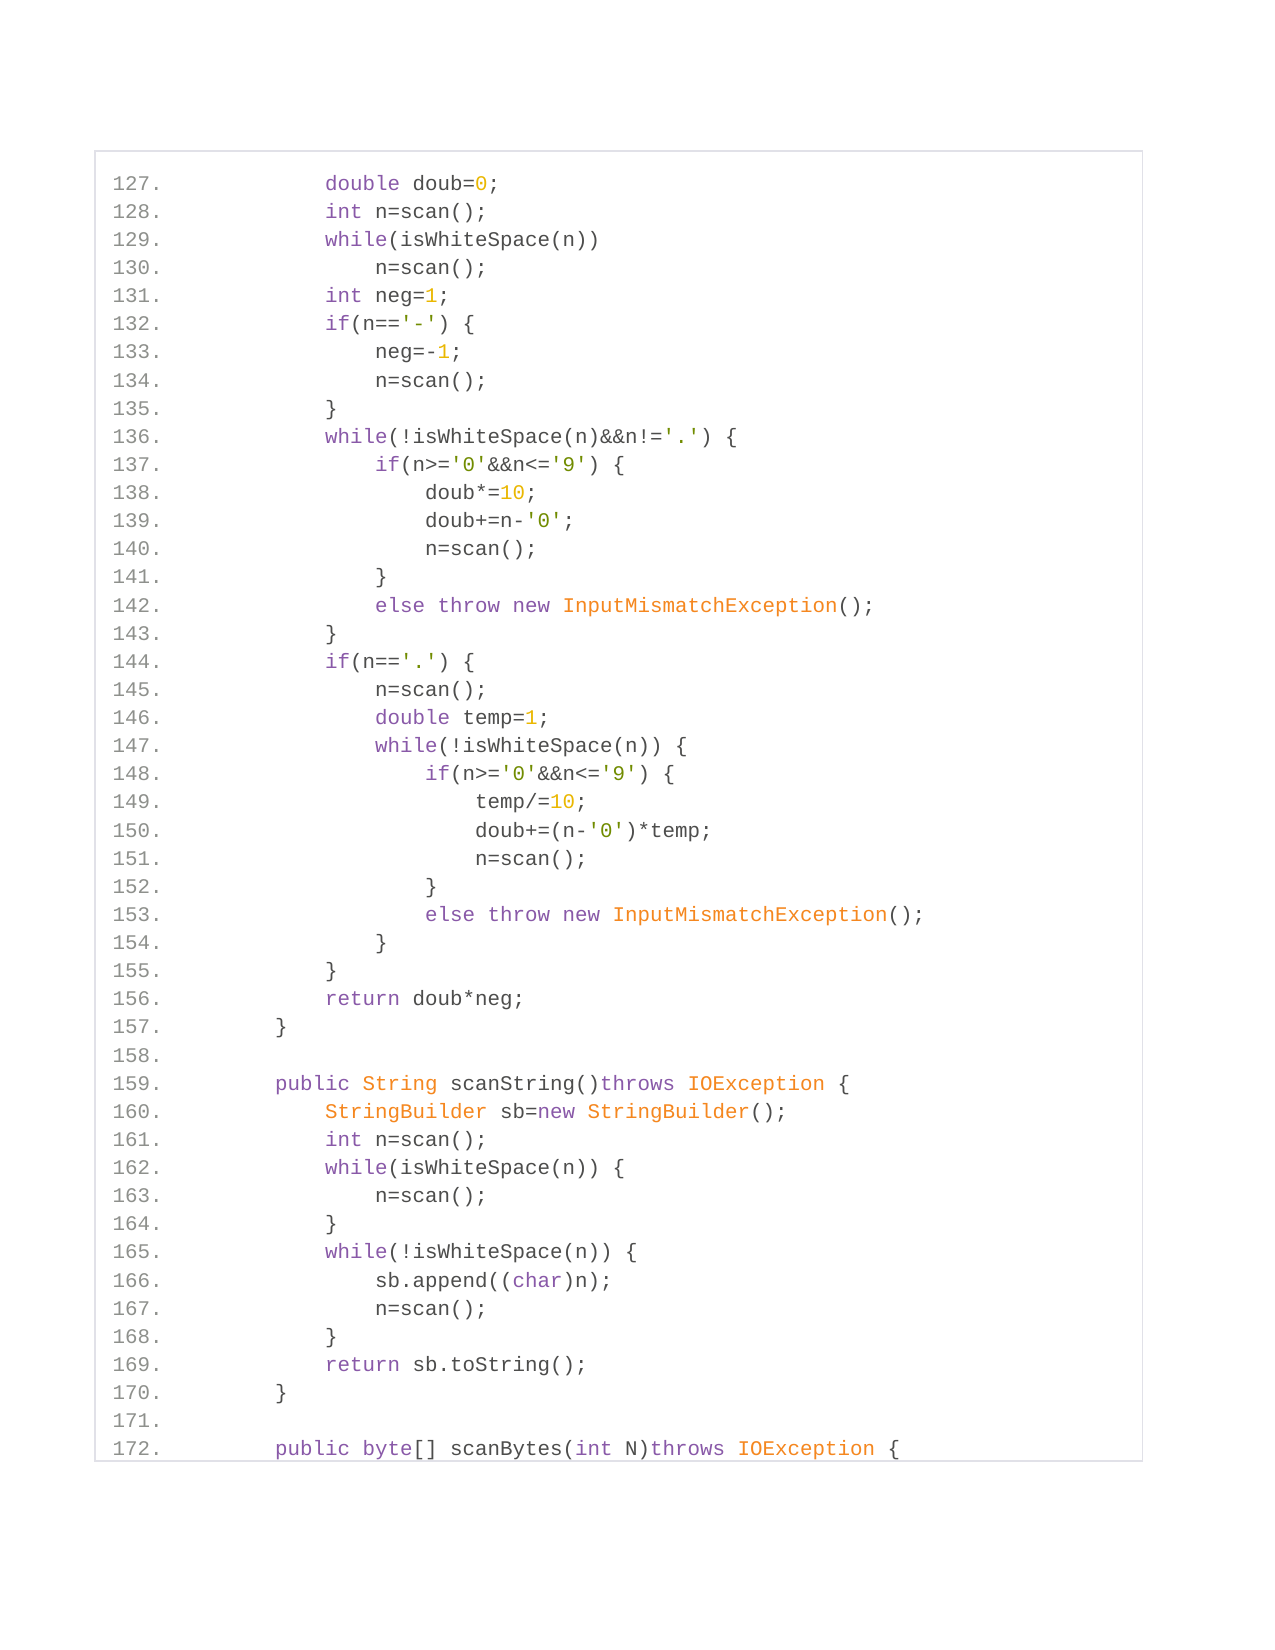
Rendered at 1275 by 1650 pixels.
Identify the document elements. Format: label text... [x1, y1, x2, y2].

list doub+=n-'0'; [96, 487, 1142, 516]
list doub*=10; [96, 459, 1142, 487]
list public byte[] scanBytes(int N)throws IOException { [96, 1416, 1142, 1460]
list else throw new InputMismatchException(); [96, 572, 1142, 600]
list int neg=1; [96, 262, 1142, 291]
list while(!isWhiteSpace(n)) { [96, 1219, 1142, 1247]
list public String scanString()throws IOException { [96, 1050, 1142, 1078]
list n=scan(); [96, 825, 1142, 853]
list } [96, 1303, 1142, 1331]
list double doub=0; [96, 152, 1142, 178]
list while(isWhiteSpace(n)) [96, 206, 1142, 234]
list } [96, 853, 1142, 881]
list } [96, 1359, 1142, 1387]
list } [96, 909, 1142, 937]
list return doub*neg; [96, 966, 1142, 994]
list doub+=(n-'0')*temp; [96, 797, 1142, 825]
list sb.append((char)n); [96, 1247, 1142, 1275]
list temp/=10; [96, 769, 1142, 797]
list n=scan(); [96, 516, 1142, 544]
list if(n=='-') { [96, 291, 1142, 319]
list } [96, 937, 1142, 966]
list n=scan(); [96, 1162, 1142, 1191]
list if(n=='.') { [96, 628, 1142, 656]
list StringBuilder sb=new StringBuilder(); [96, 1078, 1142, 1106]
list return sb.toString(); [96, 1331, 1142, 1359]
list n=scan(); [96, 234, 1142, 262]
list } [96, 600, 1142, 628]
list n=scan(); [96, 656, 1142, 684]
list while(!isWhiteSpace(n)) { [96, 712, 1142, 741]
list n=scan(); [96, 1275, 1142, 1303]
list n=scan(); [96, 347, 1142, 375]
list } [96, 1191, 1142, 1219]
list double temp=1; [96, 684, 1142, 712]
list } [96, 544, 1142, 572]
list } [96, 375, 1142, 403]
list if(n>='0'&&n<='9') { [96, 431, 1142, 459]
list while(!isWhiteSpace(n)&&n!='.') { [96, 403, 1142, 431]
list neg=-1; [96, 319, 1142, 347]
list } [96, 994, 1142, 1022]
list while(isWhiteSpace(n)) { [96, 1134, 1142, 1162]
list int n=scan(); [96, 1106, 1142, 1134]
list else throw new InputMismatchException(); [96, 881, 1142, 909]
list int n=scan(); [96, 178, 1142, 206]
list if(n>='0'&&n<='9') { [96, 741, 1142, 769]
